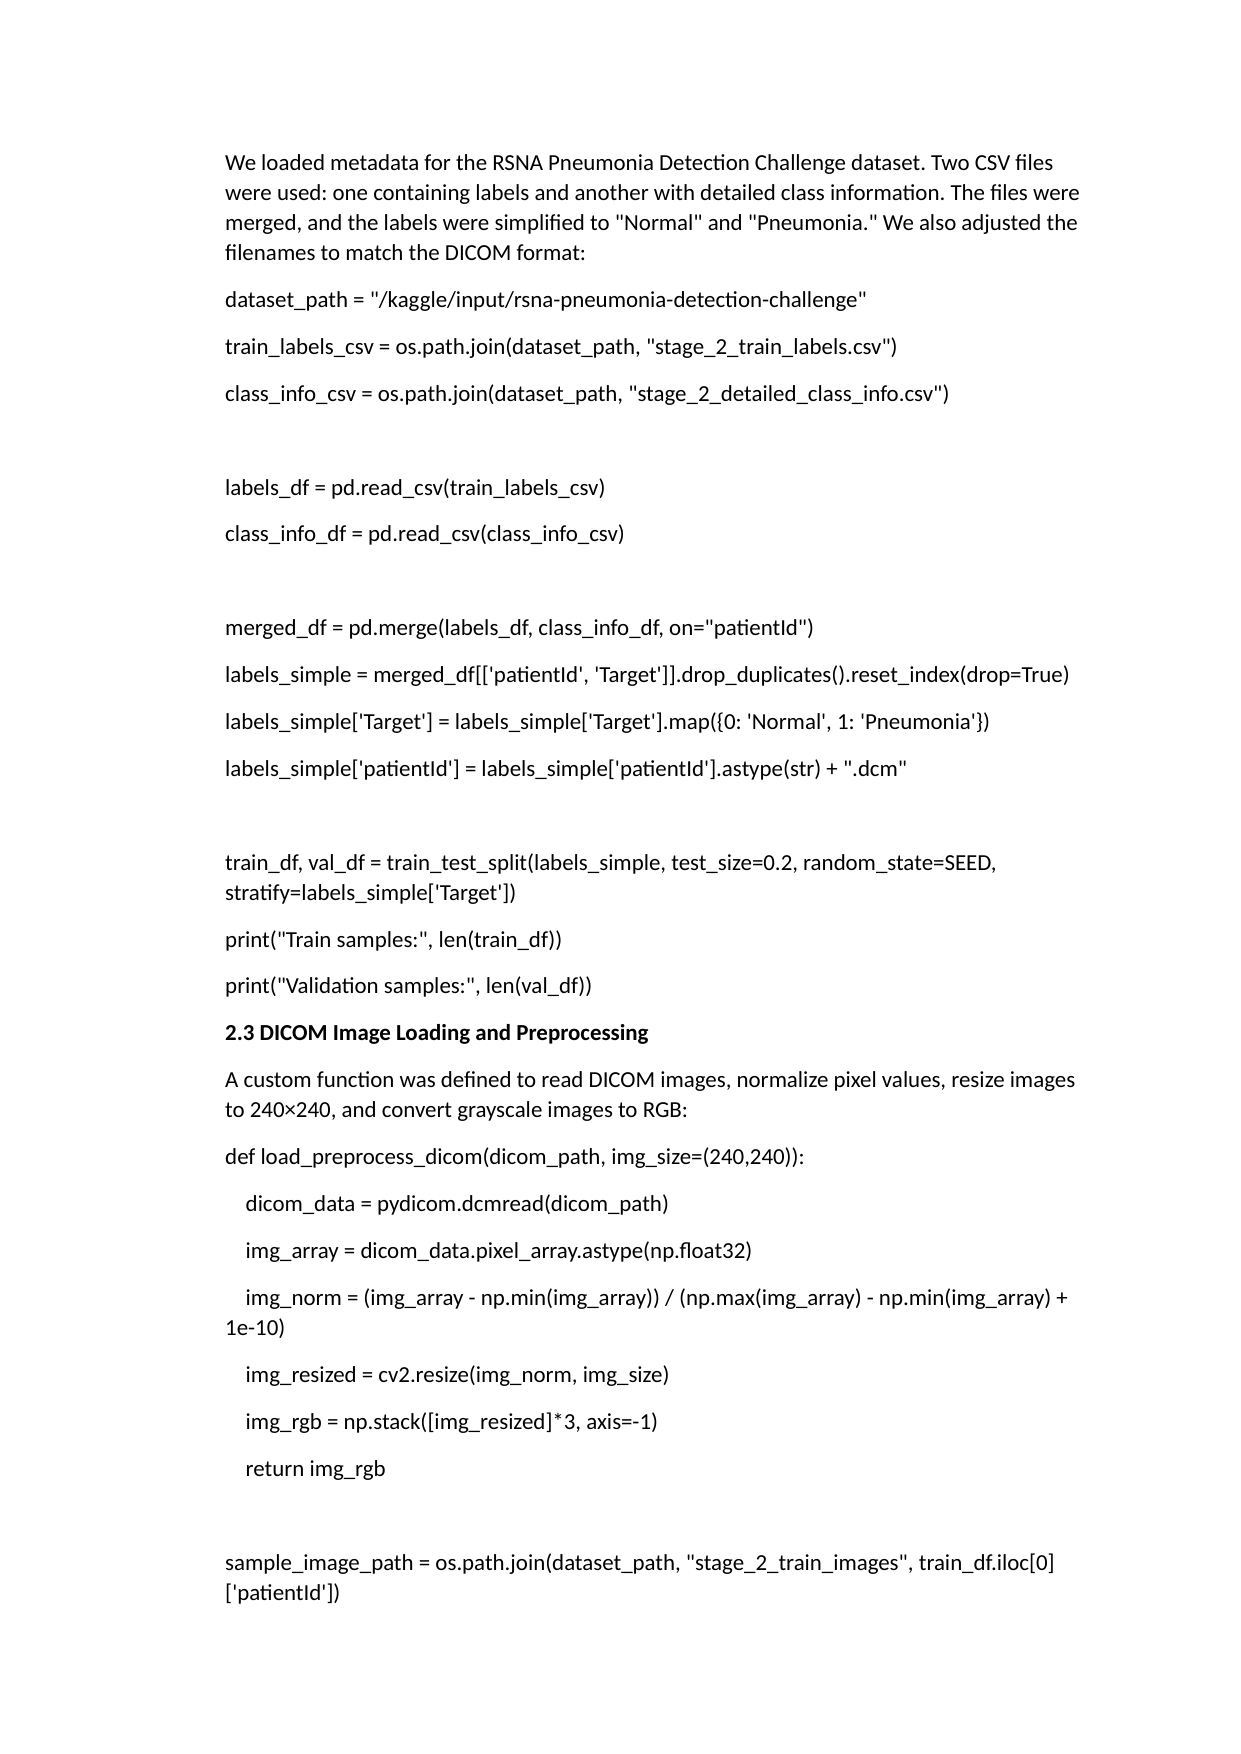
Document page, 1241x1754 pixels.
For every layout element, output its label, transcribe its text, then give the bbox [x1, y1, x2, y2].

text return img_rgb [225, 1454, 1090, 1482]
text labels_simple['Target'] = labels_simple['Target'].map({0: 'Normal', 1: 'Pneumonia'}) [225, 707, 1090, 735]
text 2.3 DICOM Image Loading and Preprocessing [225, 1018, 1090, 1047]
text class_info_csv = os.path.join(dataset_path, "stage_2_detailed_class_info.csv") [225, 379, 1090, 407]
text dataset_path = "/kaggle/input/rsna-pneumonia-detection-challenge" [225, 285, 1090, 313]
text print("Train samples:", len(train_df)) [225, 925, 1090, 953]
text merged_df = pd.merge(labels_df, class_info_df, on="patientId") [225, 613, 1090, 641]
text labels_simple = merged_df[['patientId', 'Target']].drop_duplicates().reset_index(drop=True) [225, 660, 1090, 688]
text sample_image_path = os.path.join(dataset_path, "stage_2_train_images", train_df.iloc[0]['patientId']) [225, 1548, 1090, 1606]
text print("Validation samples:", len(val_df)) [225, 972, 1090, 1000]
text A custom function was defined to read DICOM images, normalize pixel values, resize images to 240×240, and convert grayscale images to RGB: [225, 1065, 1090, 1124]
text We loaded metadata for the RSNA Pneumonia Detection Challenge dataset. Two CSV files were used: one containing labels and another with detailed class information. The files were merged, and the labels were simplified to "Normal" and "Pneumonia." We also adjusted the filenames to match the DICOM format: [225, 148, 1090, 266]
text def load_preprocess_dicom(dicom_path, img_size=(240,240)): [225, 1142, 1090, 1171]
text labels_df = pd.read_csv(train_labels_csv) [225, 473, 1090, 501]
text img_norm = (img_array - np.min(img_array)) / (np.max(img_array) - np.min(img_array) + 1e-10) [225, 1283, 1090, 1341]
text train_df, val_df = train_test_split(labels_simple, test_size=0.2, random_state=SEED, stratify=labels_simple['Target']) [225, 848, 1090, 906]
text labels_simple['patientId'] = labels_simple['patientId'].astype(str) + ".dcm" [225, 754, 1090, 782]
text img_rgb = np.stack([img_resized]*3, axis=-1) [225, 1407, 1090, 1435]
text img_resized = cv2.resize(img_norm, img_size) [225, 1360, 1090, 1388]
text dicom_data = pydicom.dcmread(dicom_path) [225, 1189, 1090, 1217]
text class_info_df = pd.read_csv(class_info_csv) [225, 519, 1090, 548]
text train_labels_csv = os.path.join(dataset_path, "stage_2_train_labels.csv") [225, 332, 1090, 360]
text img_array = dicom_data.pixel_array.astype(np.float32) [225, 1236, 1090, 1264]
